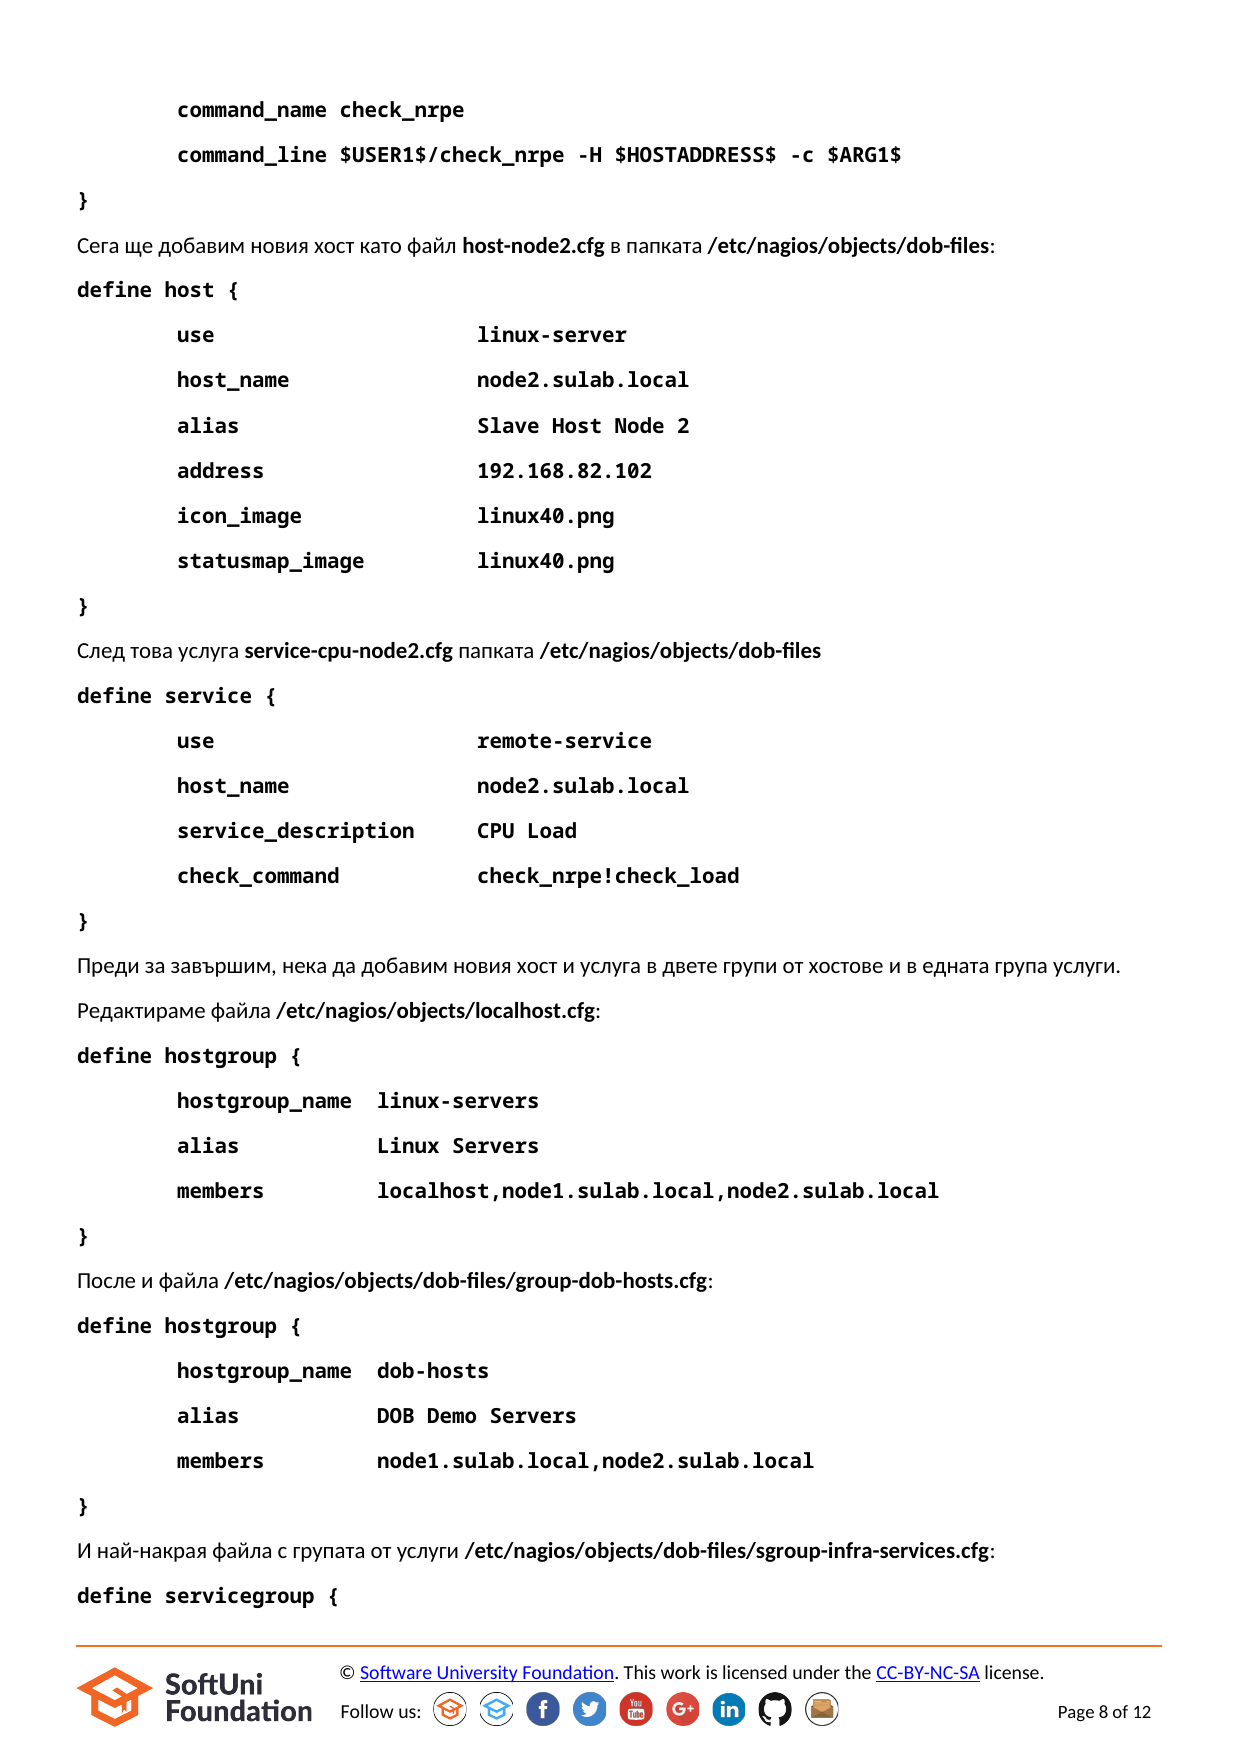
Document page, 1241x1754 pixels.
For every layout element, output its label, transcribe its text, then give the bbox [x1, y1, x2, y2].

text define servicegroup { [77, 1581, 1163, 1610]
text members localhost,node1.sulab.local,node2.sulab.local [77, 1176, 1163, 1205]
picture [526, 1692, 560, 1726]
text address 192.168.82.102 [77, 456, 1163, 484]
text statusmap_image linux40.png [77, 546, 1163, 574]
text hostgroup_name linux-servers [77, 1086, 1163, 1114]
picture [666, 1692, 700, 1726]
text После и файла /etc/nagios/objects/dob-files/group-dob-hosts.cfg: [77, 1266, 1163, 1294]
picture [736, 1716, 746, 1726]
picture [727, 1707, 738, 1717]
text Сега ще добавим новия хост като файл host-node2.cfg в папката /etc/nagios/objects/dob-files: [77, 231, 1163, 259]
text } [77, 591, 1163, 619]
text След това услуга service-cpu-node2.cfg папката /etc/nagios/objects/dob-files [77, 636, 1163, 664]
text Редактираме файла /etc/nagios/objects/localhost.cfg: [77, 996, 1163, 1024]
picture [76, 1667, 312, 1727]
text define service { [77, 681, 1163, 709]
text define hostgroup { [77, 1311, 1163, 1339]
picture [712, 1693, 722, 1703]
text use linux-server [77, 321, 1163, 349]
picture [573, 1692, 607, 1726]
text define hostgroup { [77, 1041, 1163, 1069]
text use remote-service [77, 726, 1163, 754]
picture [480, 1692, 513, 1726]
text И най-накрая файла с групата от услуги /etc/nagios/objects/dob-files/sgroup-infra-services.cfg: [77, 1537, 1163, 1565]
text } [77, 186, 1163, 214]
text command_name check_nrpe [77, 95, 1163, 124]
picture [736, 1693, 746, 1703]
text hostgroup_name dob-hosts [77, 1356, 1163, 1385]
picture [433, 1692, 467, 1726]
text host_name node2.sulab.local [77, 366, 1163, 394]
text alias Linux Servers [77, 1131, 1163, 1159]
text define host { [77, 275, 1163, 304]
text check_command check_nrpe!check_load [77, 861, 1163, 890]
picture [712, 1716, 722, 1726]
text Преди за завършим, нека да добавим новия хост и услуга в двете групи от хостове и в едната група услуги. [77, 952, 1163, 979]
text host_name node2.sulab.local [77, 771, 1163, 799]
text command_line $USER1$/check_nrpe -H $HOSTADDRESS$ -c $ARG1$ [77, 141, 1163, 169]
picture [619, 1692, 653, 1726]
text service_description CPU Load [77, 816, 1163, 845]
text icon_image linux40.png [77, 501, 1163, 529]
text alias DOB Demo Servers [77, 1401, 1163, 1430]
picture [758, 1692, 792, 1726]
text members node1.sulab.local,node2.sulab.local [77, 1446, 1163, 1475]
text } [77, 1221, 1163, 1250]
text } [77, 906, 1163, 935]
text } [77, 1492, 1163, 1520]
picture [805, 1692, 839, 1726]
text alias Slave Host Node 2 [77, 411, 1163, 439]
